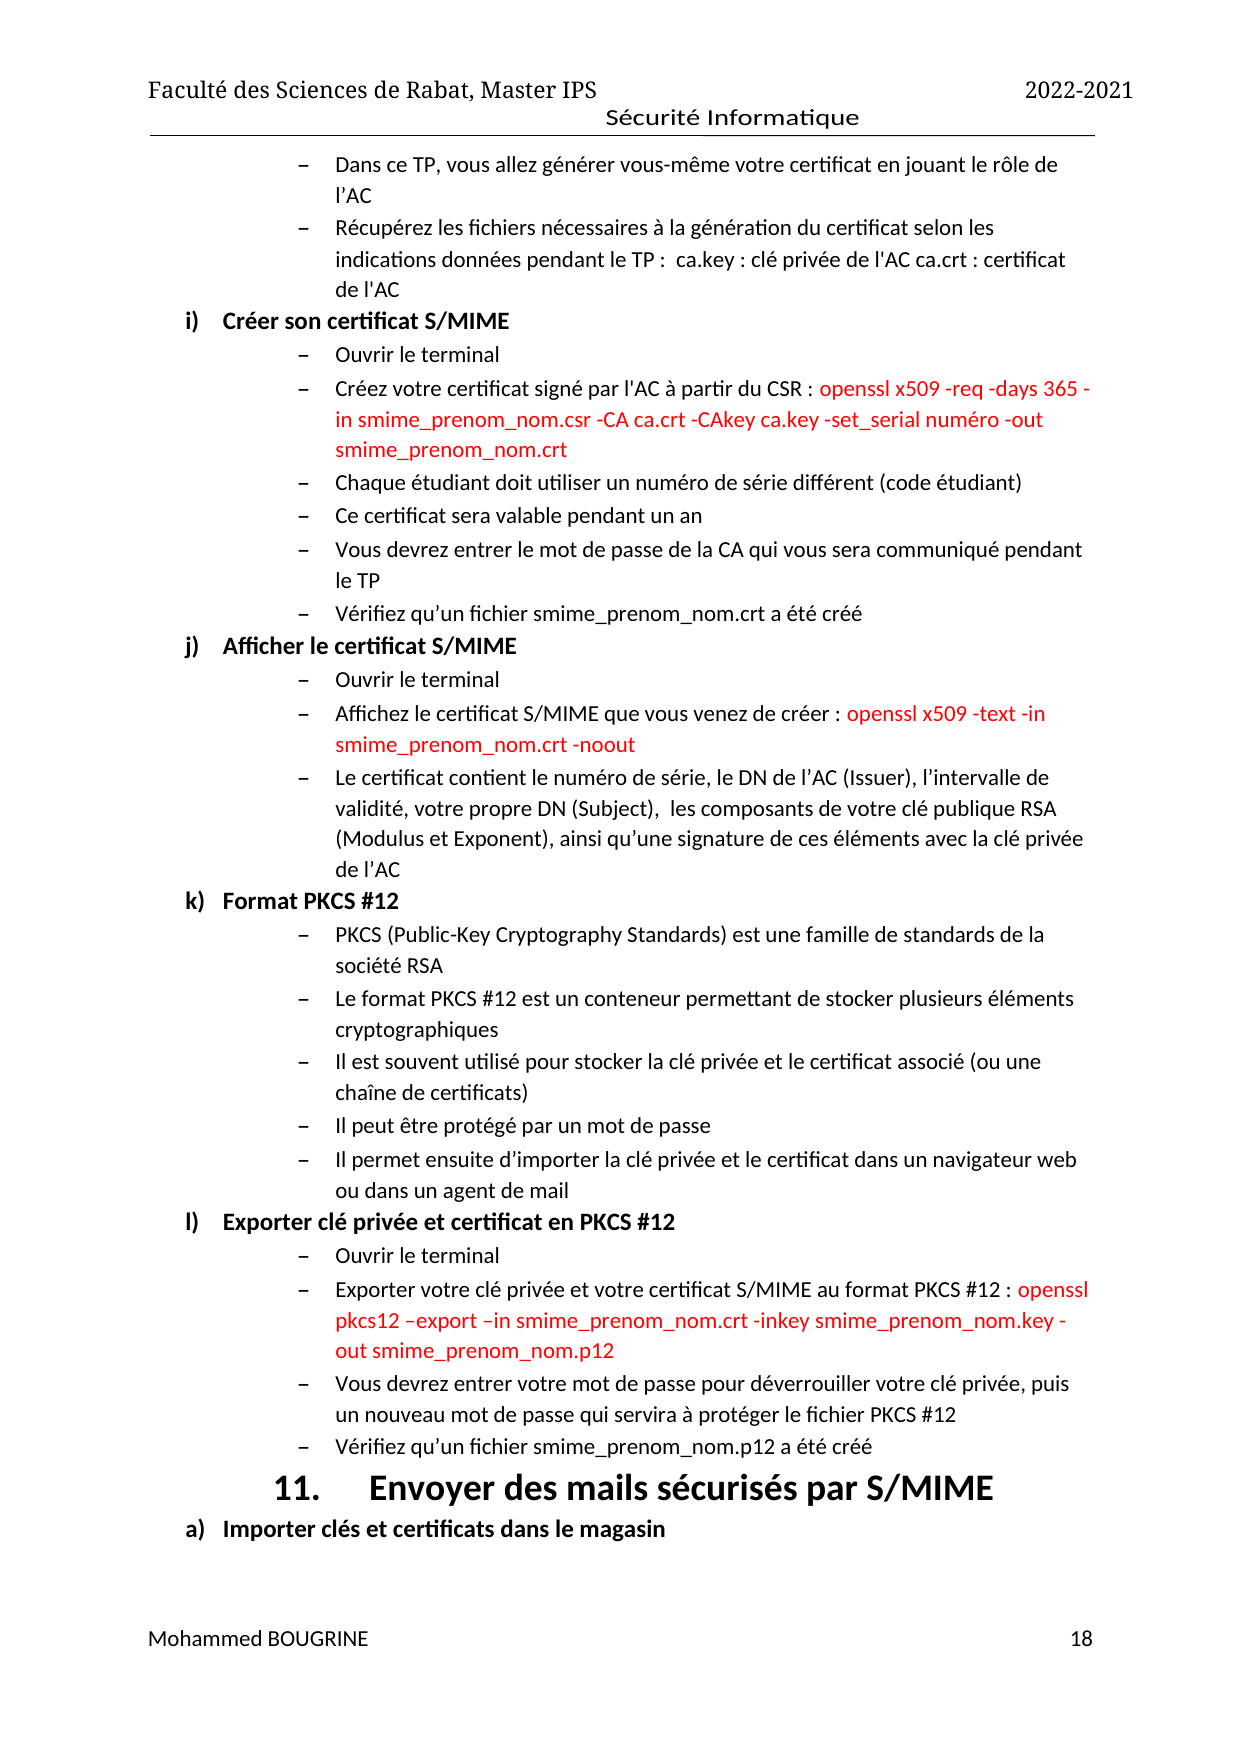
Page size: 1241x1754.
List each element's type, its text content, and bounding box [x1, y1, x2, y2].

list Le format PKCS #12 est un conteneur permettant de stocker plusieurs éléments cryptographiques [298, 981, 1093, 1043]
list Vérifiez qu’un fichier smime_prenom_nom.p12 a été créé [298, 1430, 1093, 1462]
list Dans ce TP, vous allez générer vous-même votre certificat en jouant le rôle de l’AC [298, 148, 1093, 209]
list Créez votre certificat signé par l'AC à partir du CSR : openssl x509 -req -days 365 -in smime_prenom_nom.csr -CA ca.crt -CAkey ca.key -set_serial numéro -out smime_prenom_nom.crt [298, 372, 1093, 463]
list Exporter clé privée et certificat en PKCS #12 [185, 1206, 1093, 1237]
list Format PKCS #12 [185, 885, 1093, 915]
list Récupérez les fichiers nécessaires à la génération du certificat selon les indications données pendant le TP : ca.key : clé privée de l'AC ca.crt : certificat de l'AC [298, 211, 1093, 303]
list Exporter votre clé privée et votre certificat S/MIME au format PKCS #12 : openssl pkcs12 –export –in smime_prenom_nom.crt -inkey smime_prenom_nom.key -out smime_prenom_nom.p12 [298, 1273, 1093, 1364]
list Ouvrir le terminal [298, 663, 1093, 695]
list PKCS (Public-Key Cryptography Standards) est une famille de standards de la société RSA [298, 918, 1093, 979]
list Importer clés et certificats dans le magasin [185, 1513, 1093, 1544]
list Ouvrir le terminal [298, 1239, 1093, 1270]
list Vous devrez entrer le mot de passe de la CA qui vous sera communiqué pendant le TP [298, 533, 1093, 594]
list Il est souvent utilisé pour stocker la clé privée et le certificat associé (ou une chaîne de certificats) [298, 1045, 1093, 1107]
list Créer son certificat S/MIME [185, 305, 1093, 336]
list Ouvrir le terminal [298, 338, 1093, 369]
list Il peut être protégé par un mot de passe [298, 1109, 1093, 1140]
list Vous devrez entrer votre mot de passe pour déverrouiller votre clé privée, puis un nouveau mot de passe qui servira à protéger le fichier PKCS #12 [298, 1367, 1093, 1428]
list Afficher le certificat S/MIME [185, 631, 1093, 661]
list Chaque étudiant doit utiliser un numéro de série différent (code étudiant) [298, 466, 1093, 497]
list Ce certificat sera valable pendant un an [298, 499, 1093, 531]
list Il permet ensuite d’importer la clé privée et le certificat dans un navigateur web ou dans un agent de mail [298, 1142, 1093, 1204]
list Le certificat contient le numéro de série, le DN de l’AC (Issuer), l’intervalle de validité, votre propre DN (Subject), les composants de votre clé publique RSA (Modulus et Exponent), ainsi qu’une signature de ces éléments avec la clé privée de l’AC [298, 761, 1093, 883]
list Affichez le certificat S/MIME que vous venez de créer : openssl x509 -text -in smime_prenom_nom.crt -noout [298, 697, 1093, 759]
list Vérifiez qu’un fichier smime_prenom_nom.crt a été créé [298, 597, 1093, 628]
list Envoyer des mails sécurisés par S/MIME [273, 1464, 1093, 1510]
